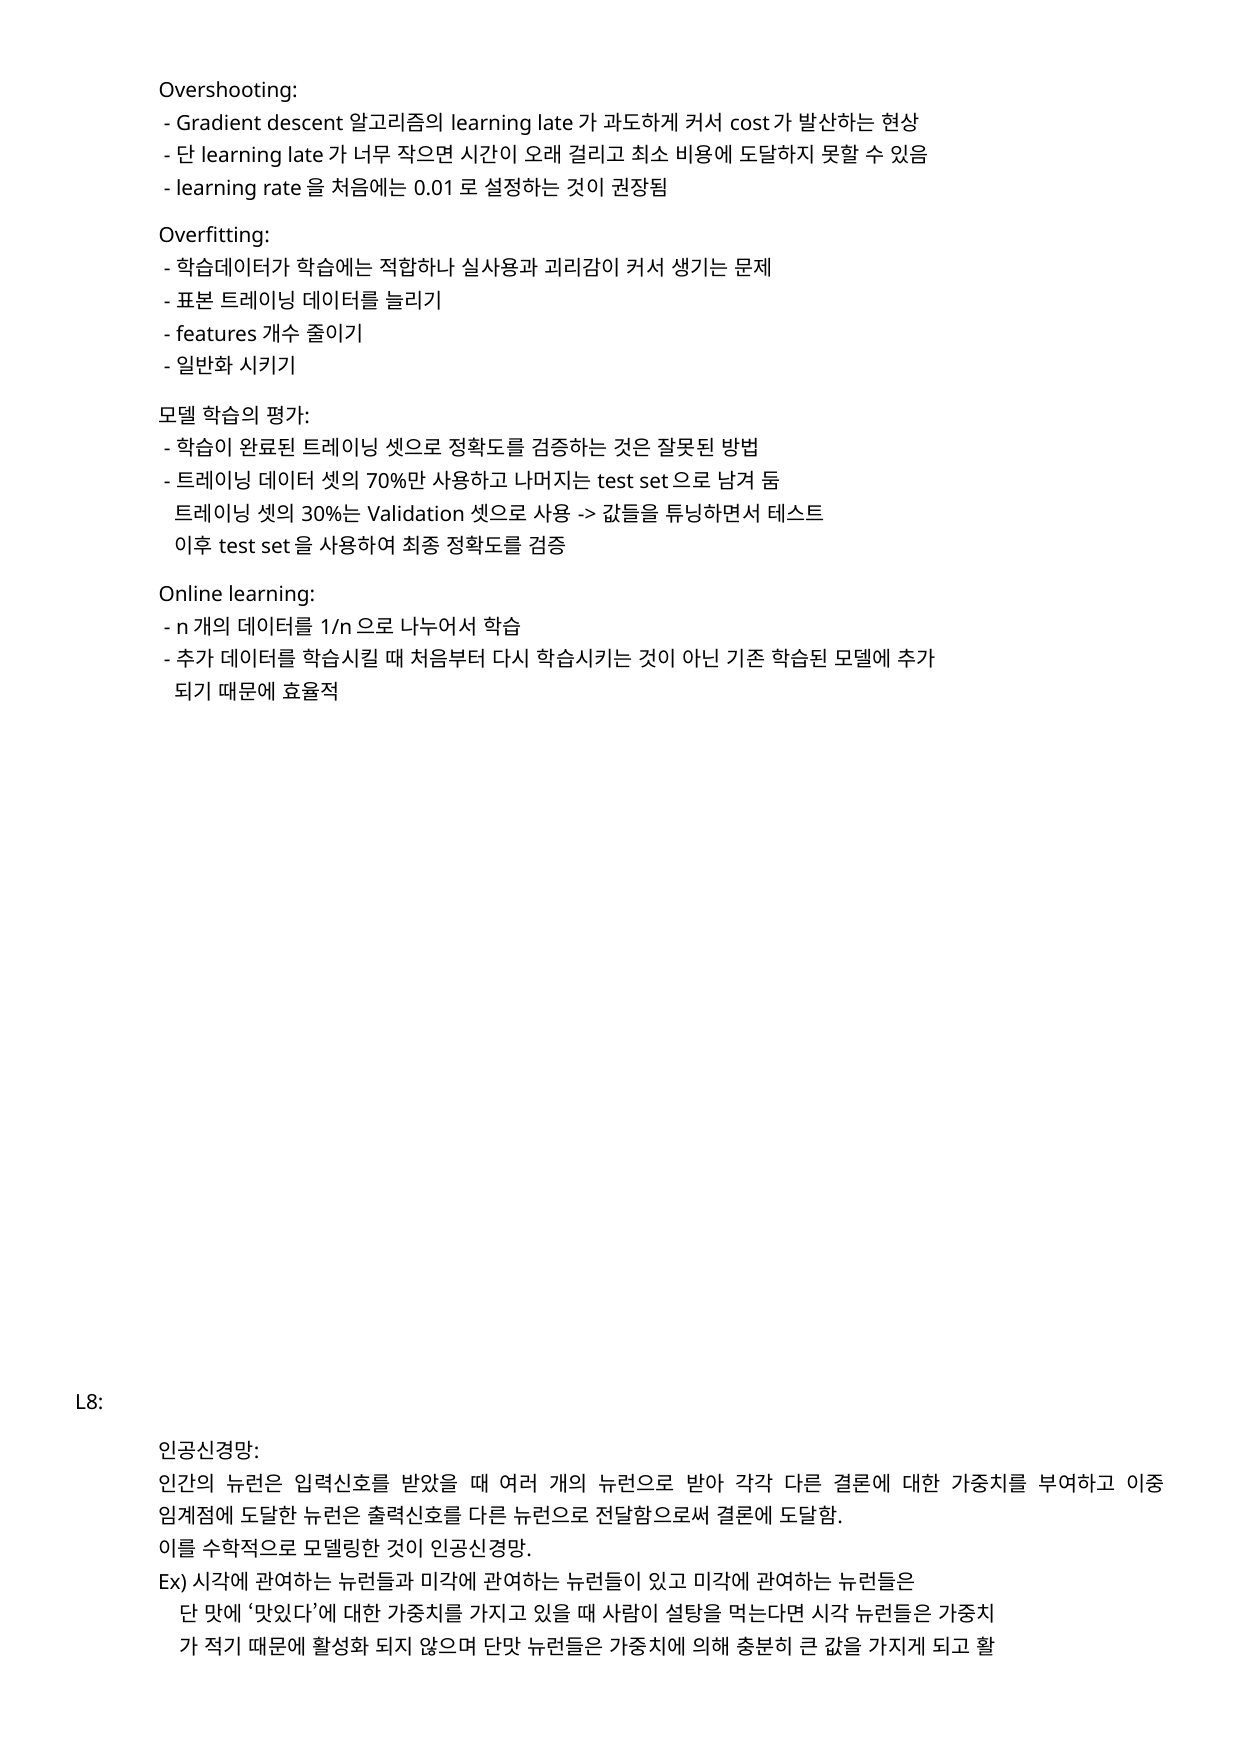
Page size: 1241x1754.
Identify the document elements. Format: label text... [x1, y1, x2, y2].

text Online learning: - n개의 데이터를 1/n으로 나누어서 학습 - 추가 데이터를 학습시킬 때 처음부터 다시 학습시키는 것이 아닌 기존 학습된 모델에 추가 되기 때문에 효율적 [158, 579, 1165, 706]
text L8: [75, 1387, 1165, 1415]
text 모델 학습의 평가: - 학습이 완료된 트레이닝 셋으로 정확도를 검증하는 것은 잘못된 방법 - 트레이닝 데이터 셋의 70%만 사용하고 나머지는 test set으로 남겨 둠 트레이닝 셋의 30%는 Validation 셋으로 사용 -> 값들을 튜닝하면서 테스트 이후 test set을 사용하여 최종 정확도를 검증 [158, 399, 1165, 560]
text Overshooting: - Gradient descent 알고리즘의 learning late가 과도하게 커서 cost가 발산하는 현상 - 단 learning late가 너무 작으면 시간이 오래 걸리고 최소 비용에 도달하지 못할 수 있음 - learning rate을 처음에는 0.01로 설정하는 것이 권장됨 [75, 75, 1165, 202]
text Overfitting: - 학습데이터가 학습에는 적합하나 실사용과 괴리감이 커서 생기는 문제 - 표본 트레이닝 데이터를 늘리기 - features 개수 줄이기 - 일반화 시키기 [158, 221, 1165, 380]
